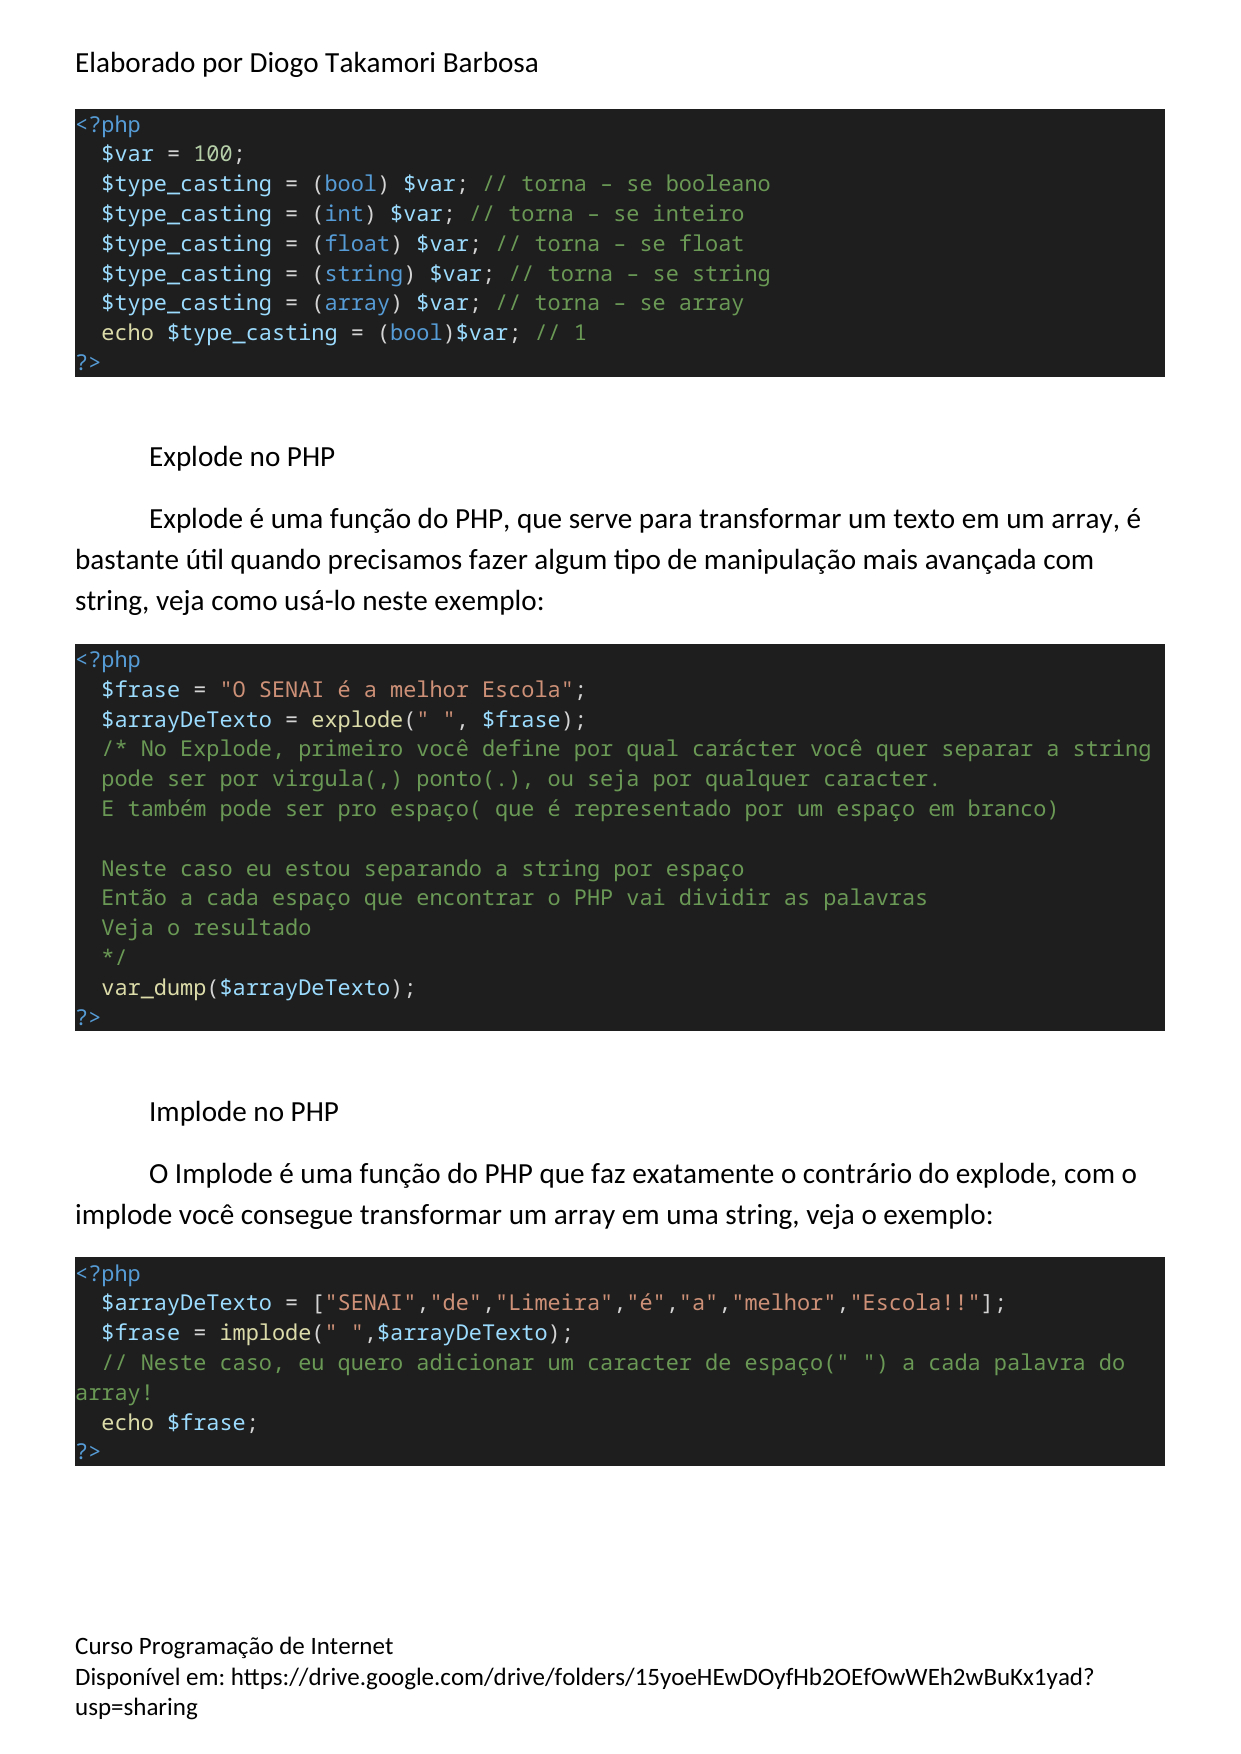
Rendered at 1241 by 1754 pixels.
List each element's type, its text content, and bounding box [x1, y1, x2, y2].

text <?php [75, 109, 1165, 138]
text $frase = implode(" ",$arrayDeTexto); [75, 1317, 1165, 1347]
text $type_casting = (bool) $var; // torna – se booleano [75, 168, 1165, 198]
text /* No Explode, primeiro você define por qual carácter você quer separar a string [75, 733, 1165, 763]
text $frase = "O SENAI é a melhor Escola"; [75, 674, 1165, 703]
text Explode é uma função do PHP, que serve para transformar um texto em um array, é bastante útil quando precisamos fazer algum tipo de manipulação mais avançada com string, veja como usá-lo neste exemplo: [75, 500, 1165, 618]
text ?> [75, 347, 1165, 377]
text // Neste caso, eu quero adicionar um caracter de espaço(" ") a cada palavra do array! [75, 1347, 1165, 1406]
text <?php [75, 644, 1165, 674]
text O Implode é uma função do PHP que faz exatamente o contrário do explode, com o implode você consegue transformar um array em uma string, veja o exemplo: [75, 1155, 1165, 1231]
text Então a cada espaço que encontrar o PHP vai dividir as palavras [75, 882, 1165, 912]
text echo $type_casting = (bool)$var; // 1 [75, 317, 1165, 347]
text Veja o resultado [75, 912, 1165, 942]
text pode ser por virgula(,) ponto(.), ou seja por qualquer caracter. [75, 763, 1165, 793]
text Neste caso eu estou separando a string por espaço [75, 852, 1165, 882]
text $type_casting = (array) $var; // torna – se array [75, 287, 1165, 317]
text $type_casting = (float) $var; // torna – se float [75, 228, 1165, 258]
text Explode no PHP [75, 438, 1165, 474]
text ?> [75, 1001, 1165, 1031]
text $var = 100; [75, 138, 1165, 168]
text ?> [75, 1436, 1165, 1466]
text var_dump($arrayDeTexto); [75, 972, 1165, 1001]
text <?php [75, 1257, 1165, 1287]
text $type_casting = (int) $var; // torna – se inteiro [75, 198, 1165, 228]
text */ [75, 942, 1165, 972]
text $arrayDeTexto = explode(" ", $frase); [75, 703, 1165, 733]
text echo $frase; [75, 1406, 1165, 1436]
text Implode no PHP [75, 1093, 1165, 1129]
text $type_casting = (string) $var; // torna – se string [75, 258, 1165, 287]
text $arrayDeTexto = ["SENAI","de","Limeira","é","a","melhor","Escola!!"]; [75, 1287, 1165, 1317]
text E também pode ser pro espaço( que é representado por um espaço em branco) [75, 793, 1165, 823]
